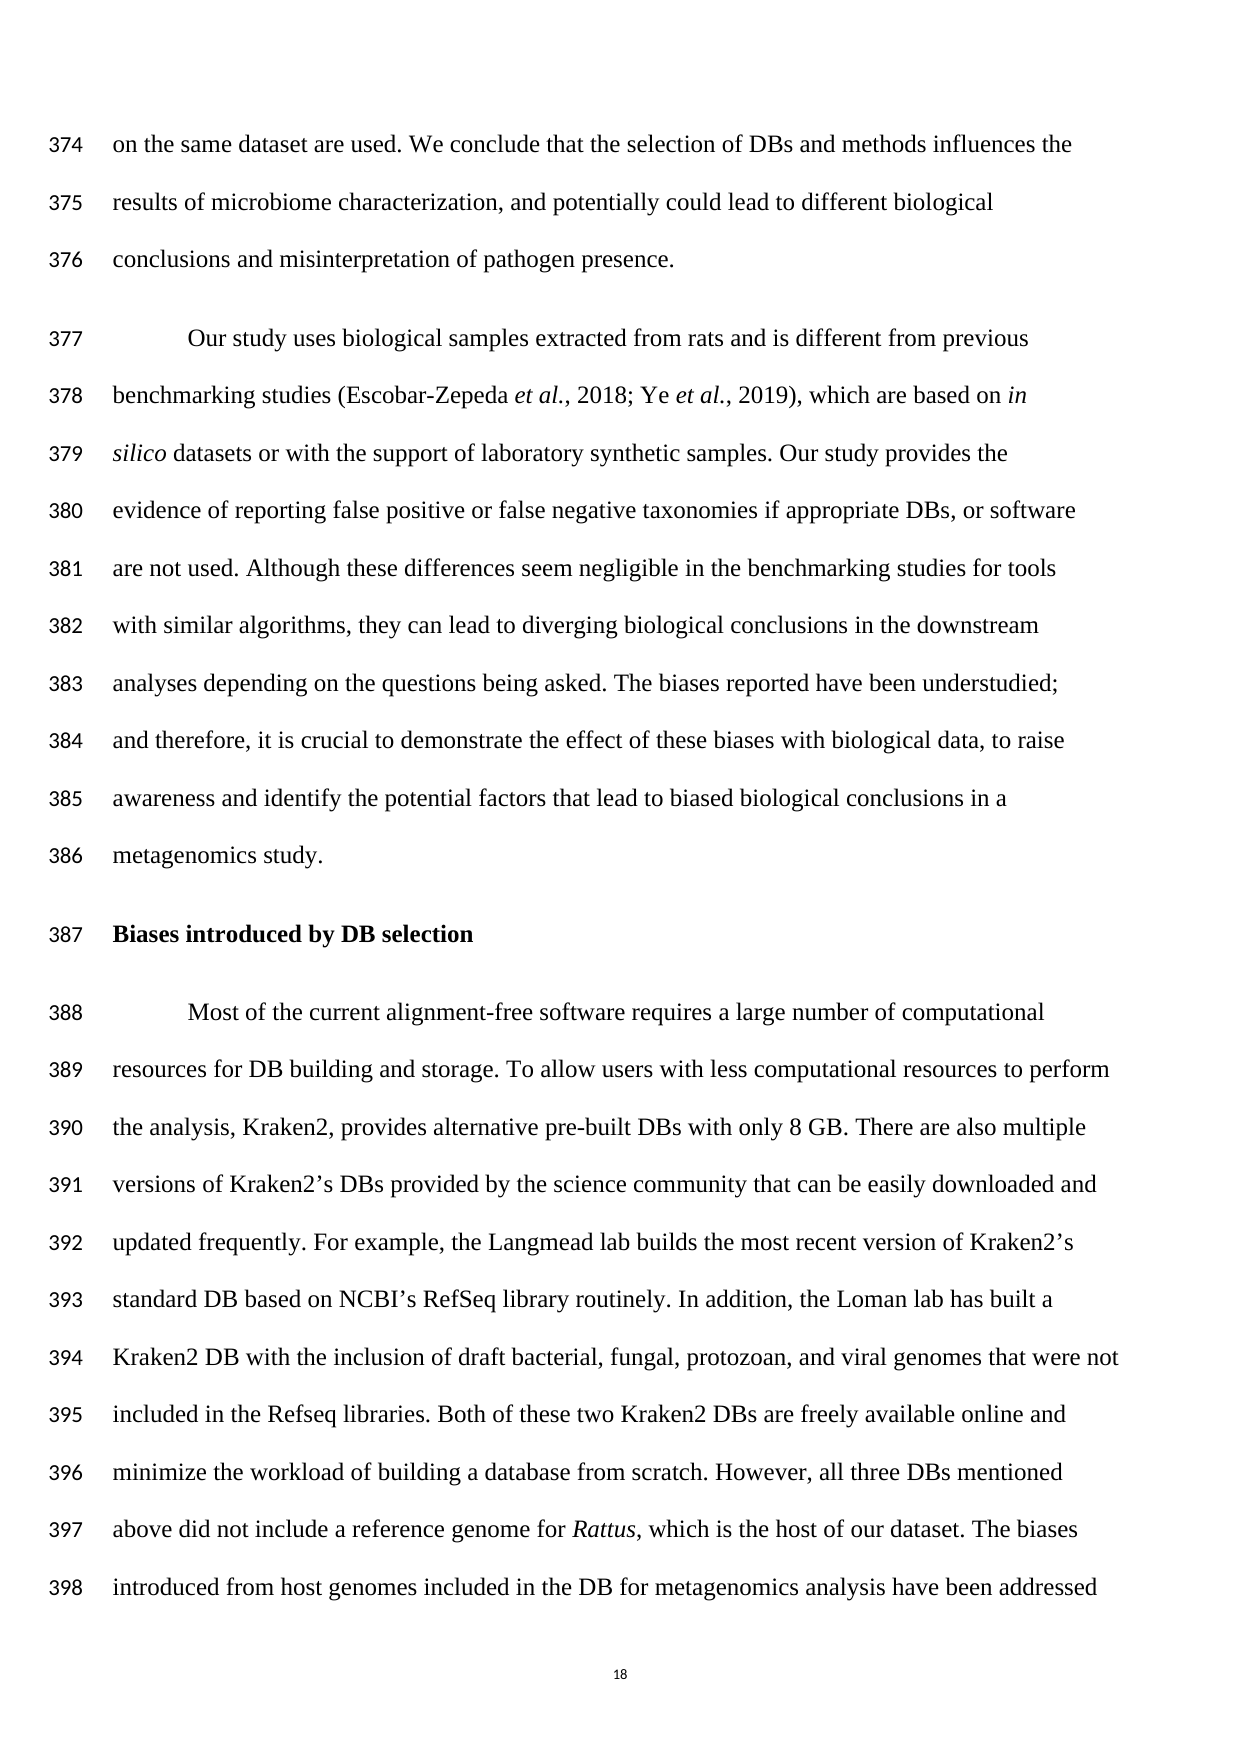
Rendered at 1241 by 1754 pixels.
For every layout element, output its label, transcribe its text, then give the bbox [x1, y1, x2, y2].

text Our study uses biological samples extracted from rats and is different from previous benchmarking studies (Escobar-Zepeda et al., 2018; Ye et al., 2019), which are based on in silico datasets or with the support of laboratory synthetic samples. Our study provides the evidence of reporting false positive or false negative taxonomies if appropriate DBs, or software are not used. Although these differences seem negligible in the benchmarking studies for tools with similar algorithms, they can lead to diverging biological conclusions in the downstream analyses depending on the questions being asked. The biases reported have been understudied; and therefore, it is crucial to demonstrate the effect of these biases with biological data, to raise awareness and identify the potential factors that lead to biased biological conclusions in a metagenomics study. [112, 323, 1078, 869]
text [112, 997, 1128, 1601]
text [112, 129, 1078, 273]
text Biases introduced by DB selection [112, 919, 1128, 947]
